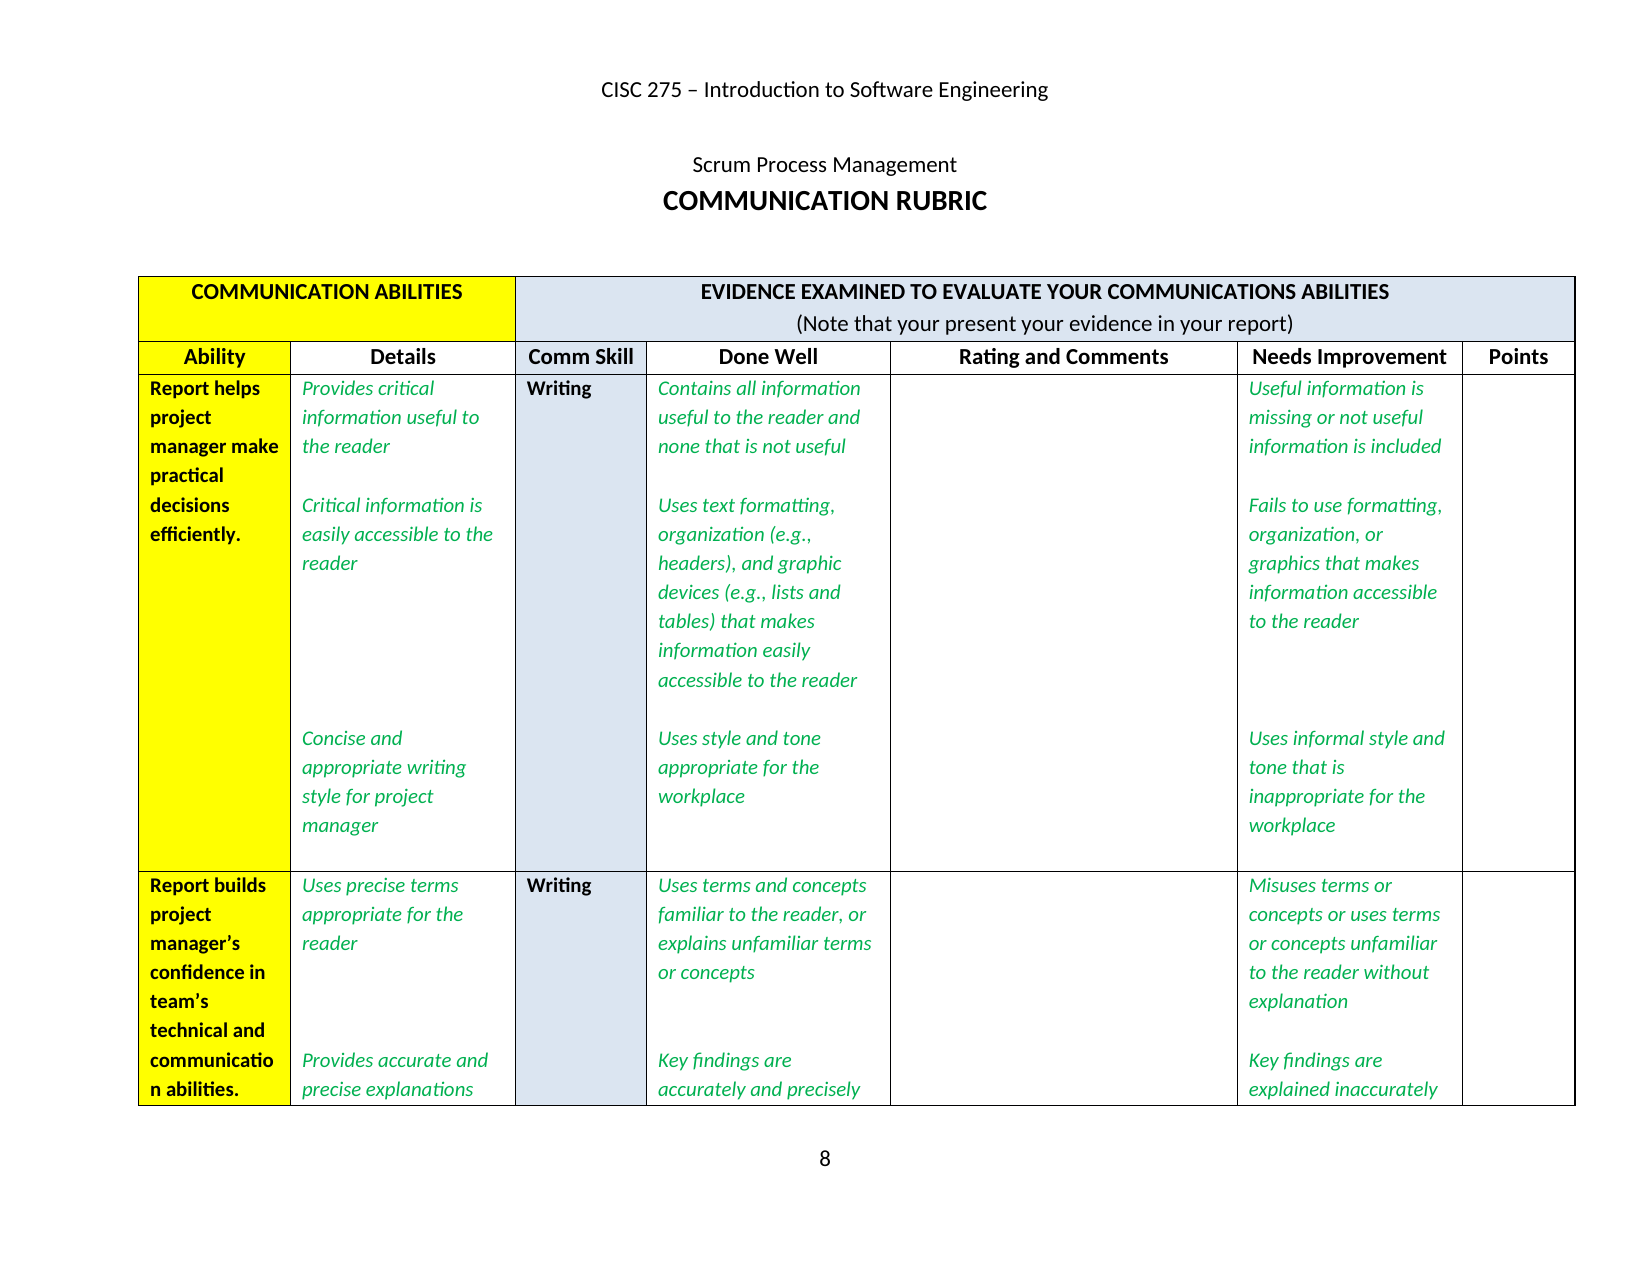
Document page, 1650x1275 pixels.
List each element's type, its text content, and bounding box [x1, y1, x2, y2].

table_cell Writing [516, 872, 646, 1105]
table_cell Comm Skill [516, 342, 646, 374]
table_cell [1463, 375, 1574, 871]
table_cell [647, 872, 890, 1105]
table_cell Done Well [647, 342, 890, 374]
table_cell Writing [516, 375, 646, 871]
table_cell Points [1463, 342, 1574, 374]
table_cell Report helps project manager make practical decisions efficiently. [139, 375, 290, 871]
table_cell Rating and Comments [891, 342, 1237, 374]
text Scrum Process Management [150, 150, 1500, 178]
table_cell Provides critical information useful to the reader Critical information is easily accessible to the reader Concise and appropriate writing style for project manager [291, 375, 515, 871]
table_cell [291, 872, 515, 1105]
table_cell [891, 872, 1237, 1105]
table_cell Ability [139, 342, 290, 374]
table_header COMMUNICATION ABILITIES [139, 277, 515, 341]
table_cell Contains all information useful to the reader and none that is not useful Uses text formatting, organization (e.g., headers), and graphic devices (e.g., lists and tables) that makes information easily accessible to the reader Uses style and tone appropriate for the workplace [647, 375, 890, 871]
table_header EVIDENCE EXAMINED TO EVALUATE YOUR COMMUNICATIONS ABILITIES (Note that your present your evidence in your report) [516, 277, 1574, 341]
text COMMUNICATION RUBRIC [150, 182, 1500, 218]
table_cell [139, 872, 290, 1105]
table_cell [891, 375, 1237, 871]
table_cell [1463, 872, 1574, 1105]
table_cell Details [291, 342, 515, 374]
table_cell Useful information is missing or not useful information is included Fails to use formatting, organization, or graphics that makes information accessible to the reader Uses informal style and tone that is inappropriate for the workplace [1238, 375, 1462, 871]
table_cell Needs Improvement [1238, 342, 1462, 374]
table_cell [1238, 872, 1462, 1105]
